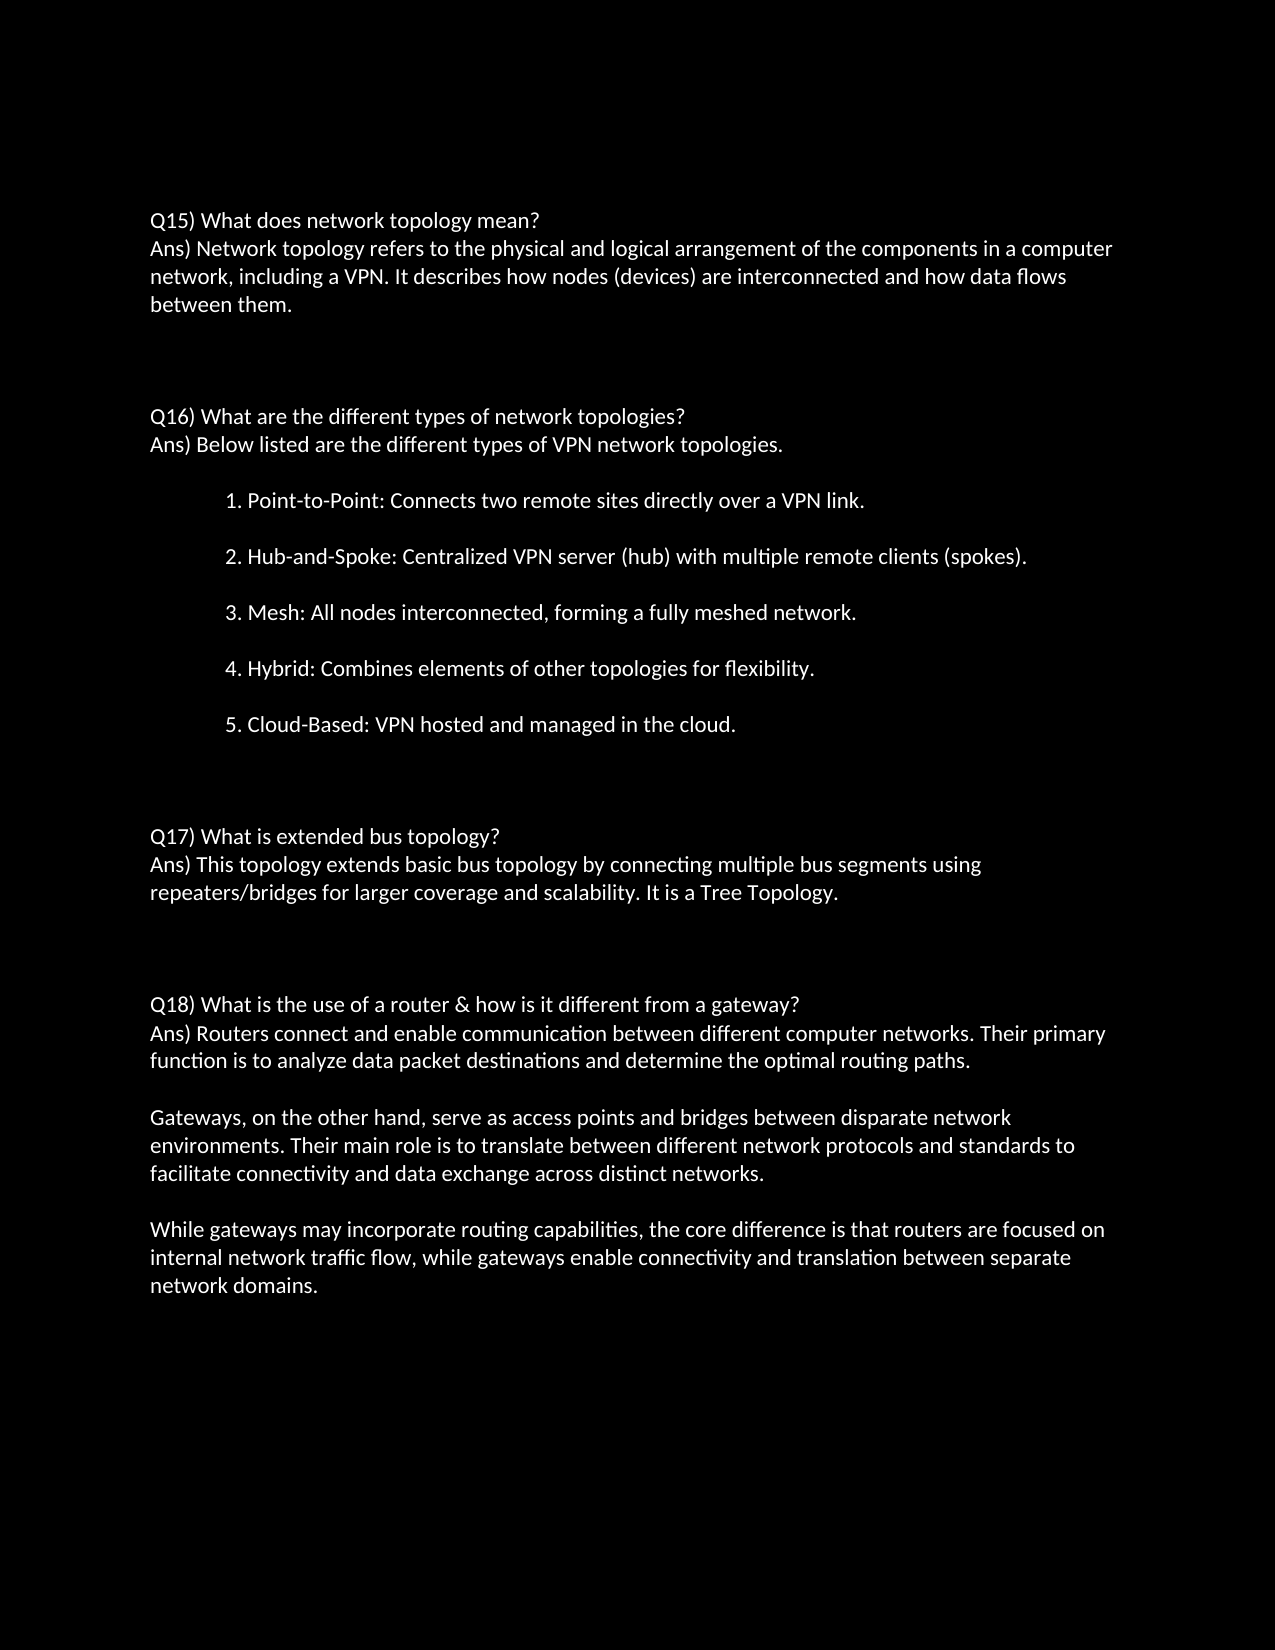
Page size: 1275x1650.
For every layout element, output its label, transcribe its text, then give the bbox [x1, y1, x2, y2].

text Q18) What is the use of a router & how is it different from a gateway? [150, 991, 1125, 1019]
text 4. Hybrid: Combines elements of other topologies for flexibility. [150, 654, 1125, 682]
text 2. Hub-and-Spoke: Centralized VPN server (hub) with multiple remote clients (spokes). [150, 542, 1125, 570]
text Ans) This topology extends basic bus topology by connecting multiple bus segments using repeaters/bridges for larger coverage and scalability. It is a Tree Topology. [150, 851, 1125, 907]
text Q15) What does network topology mean? [150, 206, 1125, 234]
text Ans) Network topology refers to the physical and logical arrangement of the components in a computer network, including a VPN. It describes how nodes (devices) are interconnected and how data flows between them. [150, 234, 1125, 318]
text Ans) Below listed are the different types of VPN network topologies. [150, 430, 1125, 458]
text Ans) Routers connect and enable communication between different computer networks. Their primary function is to analyze data packet destinations and determine the optimal routing paths. [150, 1019, 1125, 1075]
text 3. Mesh: All nodes interconnected, forming a fully meshed network. [150, 598, 1125, 626]
text Q17) What is extended bus topology? [150, 822, 1125, 851]
text While gateways may incorporate routing capabilities, the core difference is that routers are focused on internal network traffic flow, while gateways enable connectivity and translation between separate network domains. [150, 1215, 1125, 1299]
text Gateways, on the other hand, serve as access points and bridges between disparate network environments. Their main role is to translate between different network protocols and standards to facilitate connectivity and data exchange across distinct networks. [150, 1103, 1125, 1187]
text 1. Point-to-Point: Connects two remote sites directly over a VPN link. [150, 486, 1125, 514]
text 5. Cloud-Based: VPN hosted and managed in the cloud. [150, 710, 1125, 738]
text Q16) What are the different types of network topologies? [150, 402, 1125, 430]
